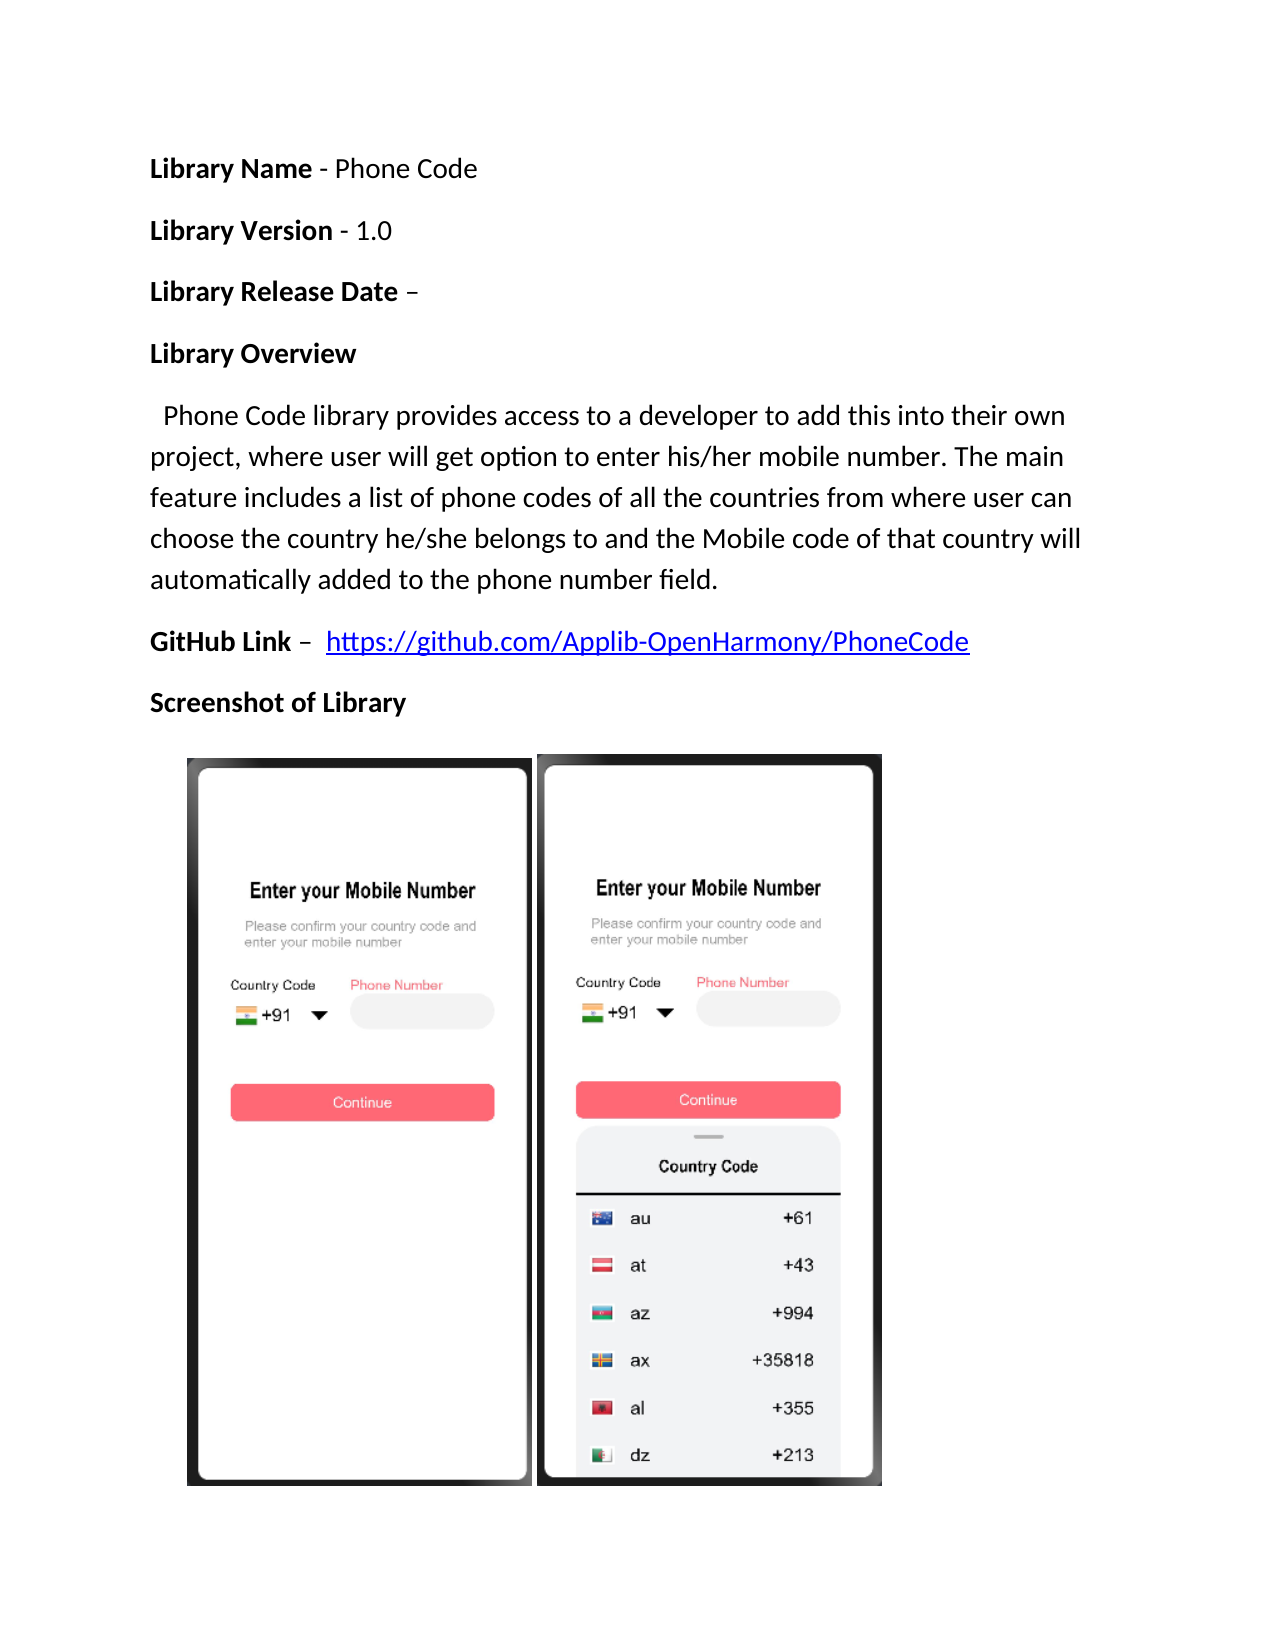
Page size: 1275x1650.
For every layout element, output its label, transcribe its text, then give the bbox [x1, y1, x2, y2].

text GitHub Link – https://github.com/Applib-OpenHarmony/PhoneCode [150, 623, 1125, 658]
text Library Version - 1.0 [150, 212, 1125, 247]
text Library Overview [150, 335, 1125, 371]
text Phone Code library provides access to a developer to add this into their own project, where user will get option to enter his/her mobile number. The main feature includes a list of phone codes of all the countries from where user can choose the country he/she belongs to and the Mobile code of that country will automatically added to the phone number field. [150, 397, 1125, 596]
text Screenshot of Library [150, 684, 1125, 720]
text Library Name - Phone Code [150, 150, 1125, 186]
text Library Release Date – [150, 273, 1125, 309]
picture [150, 746, 902, 1499]
